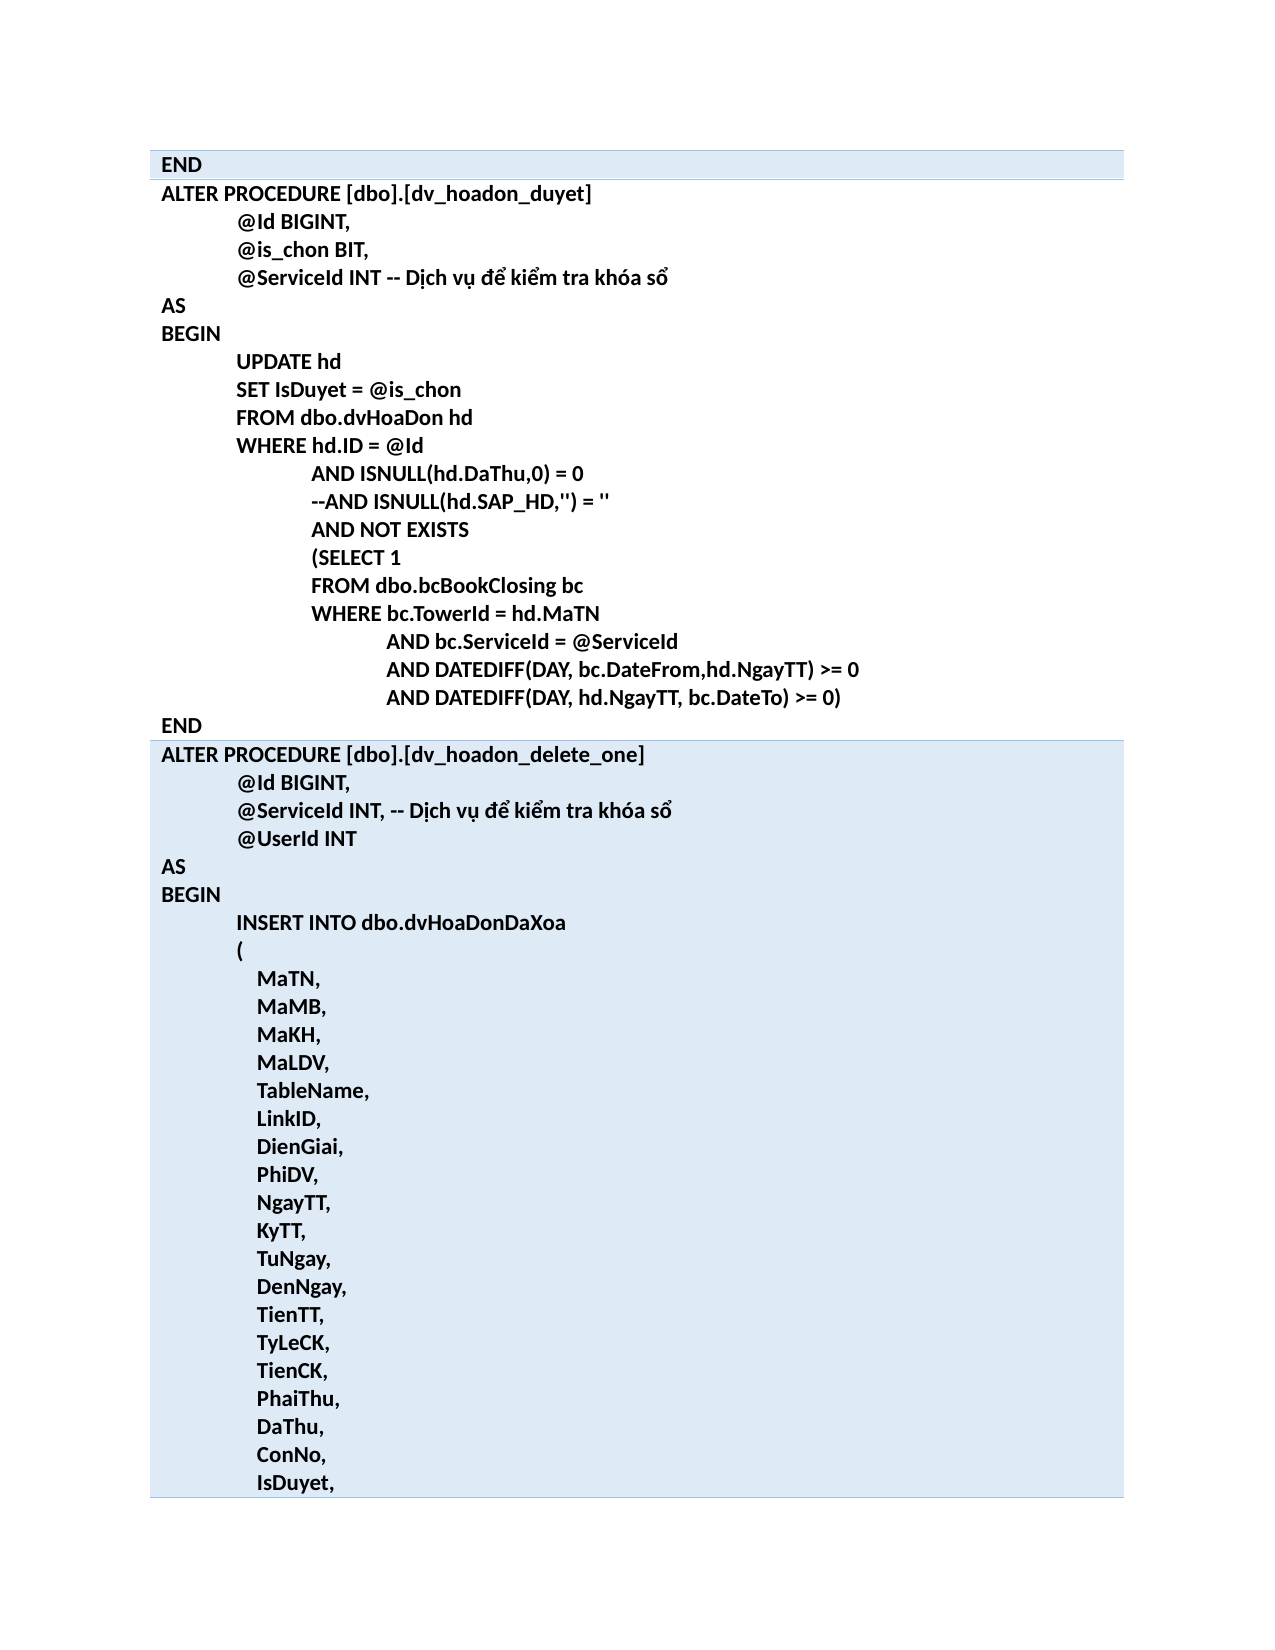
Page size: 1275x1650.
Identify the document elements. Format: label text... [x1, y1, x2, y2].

table_cell ALTER PROCEDURE [dbo].[dv_hoadon_duyet] @Id BIGINT, @is_chon BIT, @ServiceId INT -- Dịch vụ để kiểm tra khóa sổ AS BEGIN UPDATE hd SET IsDuyet = @is_chon FROM dbo.dvHoaDon hd WHERE hd.ID = @Id AND ISNULL(hd.DaThu,0) = 0 --AND ISNULL(hd.SAP_HD,'') = '' AND NOT EXISTS (SELECT 1 FROM dbo.bcBookClosing bc WHERE bc.TowerId = hd.MaTN AND bc.ServiceId = @ServiceId AND DATEDIFF(DAY, bc.DateFrom,hd.NgayTT) >= 0 AND DATEDIFF(DAY, hd.NgayTT, bc.DateTo) >= 0) END [150, 180, 1124, 739]
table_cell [150, 741, 1124, 1497]
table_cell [150, 151, 1124, 178]
